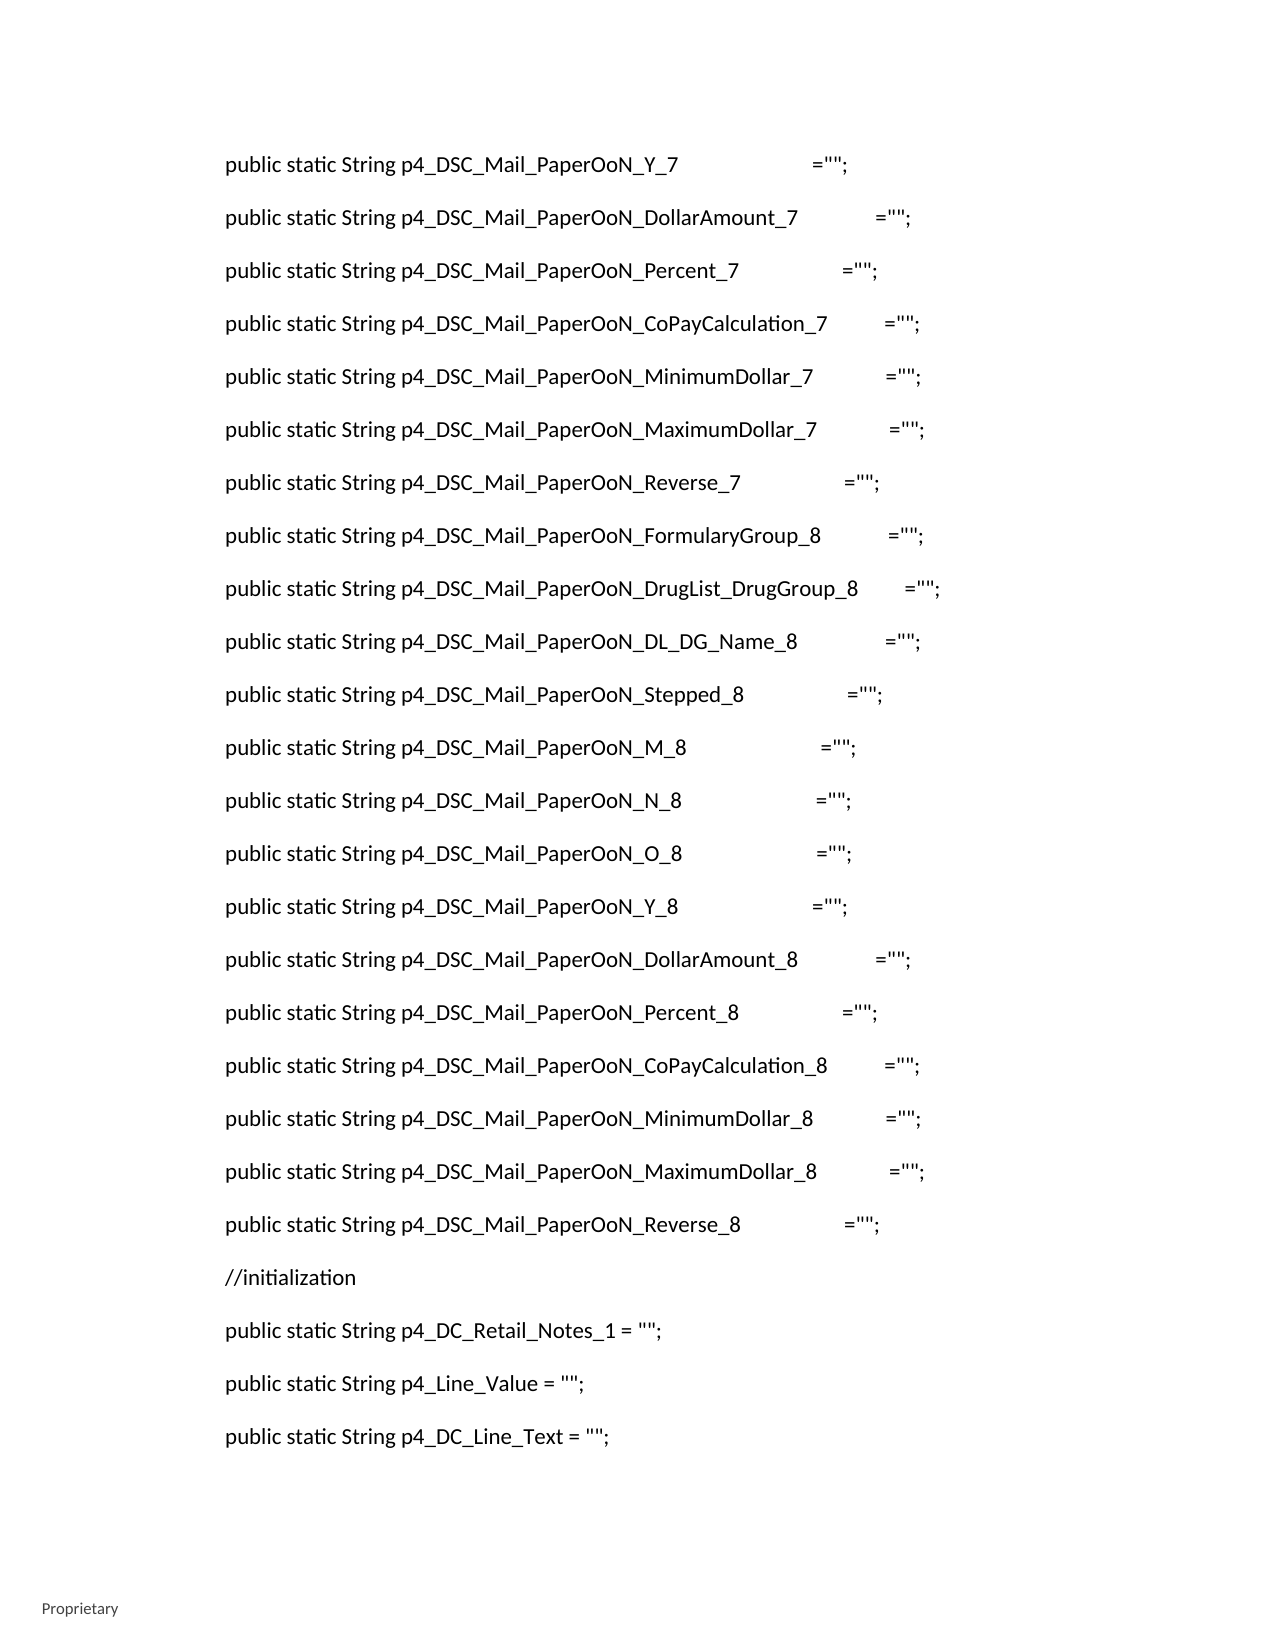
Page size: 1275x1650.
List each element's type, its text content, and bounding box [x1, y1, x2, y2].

text public static String p4_DSC_Mail_PaperOoN_Reverse_8 =""; [150, 1210, 1125, 1238]
text public static String p4_DSC_Mail_PaperOoN_MinimumDollar_8 =""; [150, 1104, 1125, 1132]
text public static String p4_DSC_Mail_PaperOoN_Percent_7 =""; [150, 256, 1125, 284]
text public static String p4_DSC_Mail_PaperOoN_DollarAmount_7 =""; [150, 203, 1125, 231]
text public static String p4_DSC_Mail_PaperOoN_CoPayCalculation_7 =""; [150, 309, 1125, 337]
text public static String p4_DSC_Mail_PaperOoN_MaximumDollar_7 =""; [150, 415, 1125, 443]
text public static String p4_DSC_Mail_PaperOoN_DollarAmount_8 =""; [150, 945, 1125, 973]
text public static String p4_DC_Retail_Notes_1 = ""; [150, 1316, 1125, 1344]
text public static String p4_DC_Line_Text = ""; [150, 1422, 1125, 1451]
text public static String p4_DSC_Mail_PaperOoN_Percent_8 =""; [150, 998, 1125, 1026]
text public static String p4_DSC_Mail_PaperOoN_Reverse_7 =""; [150, 468, 1125, 496]
text public static String p4_DSC_Mail_PaperOoN_DL_DG_Name_8 =""; [150, 627, 1125, 655]
text public static String p4_Line_Value = ""; [150, 1369, 1125, 1397]
text public static String p4_DSC_Mail_PaperOoN_MinimumDollar_7 =""; [150, 362, 1125, 390]
text public static String p4_DSC_Mail_PaperOoN_O_8 =""; [150, 839, 1125, 867]
text public static String p4_DSC_Mail_PaperOoN_Y_8 =""; [150, 892, 1125, 920]
text public static String p4_DSC_Mail_PaperOoN_M_8 =""; [150, 733, 1125, 761]
text //initialization [150, 1263, 1125, 1291]
text public static String p4_DSC_Mail_PaperOoN_N_8 =""; [150, 786, 1125, 814]
text public static String p4_DSC_Mail_PaperOoN_Stepped_8 =""; [150, 680, 1125, 708]
text public static String p4_DSC_Mail_PaperOoN_Y_7 =""; [150, 150, 1125, 178]
text public static String p4_DSC_Mail_PaperOoN_MaximumDollar_8 =""; [150, 1157, 1125, 1185]
text public static String p4_DSC_Mail_PaperOoN_FormularyGroup_8 =""; [150, 521, 1125, 549]
text public static String p4_DSC_Mail_PaperOoN_DrugList_DrugGroup_8 =""; [150, 574, 1125, 602]
text public static String p4_DSC_Mail_PaperOoN_CoPayCalculation_8 =""; [150, 1051, 1125, 1079]
